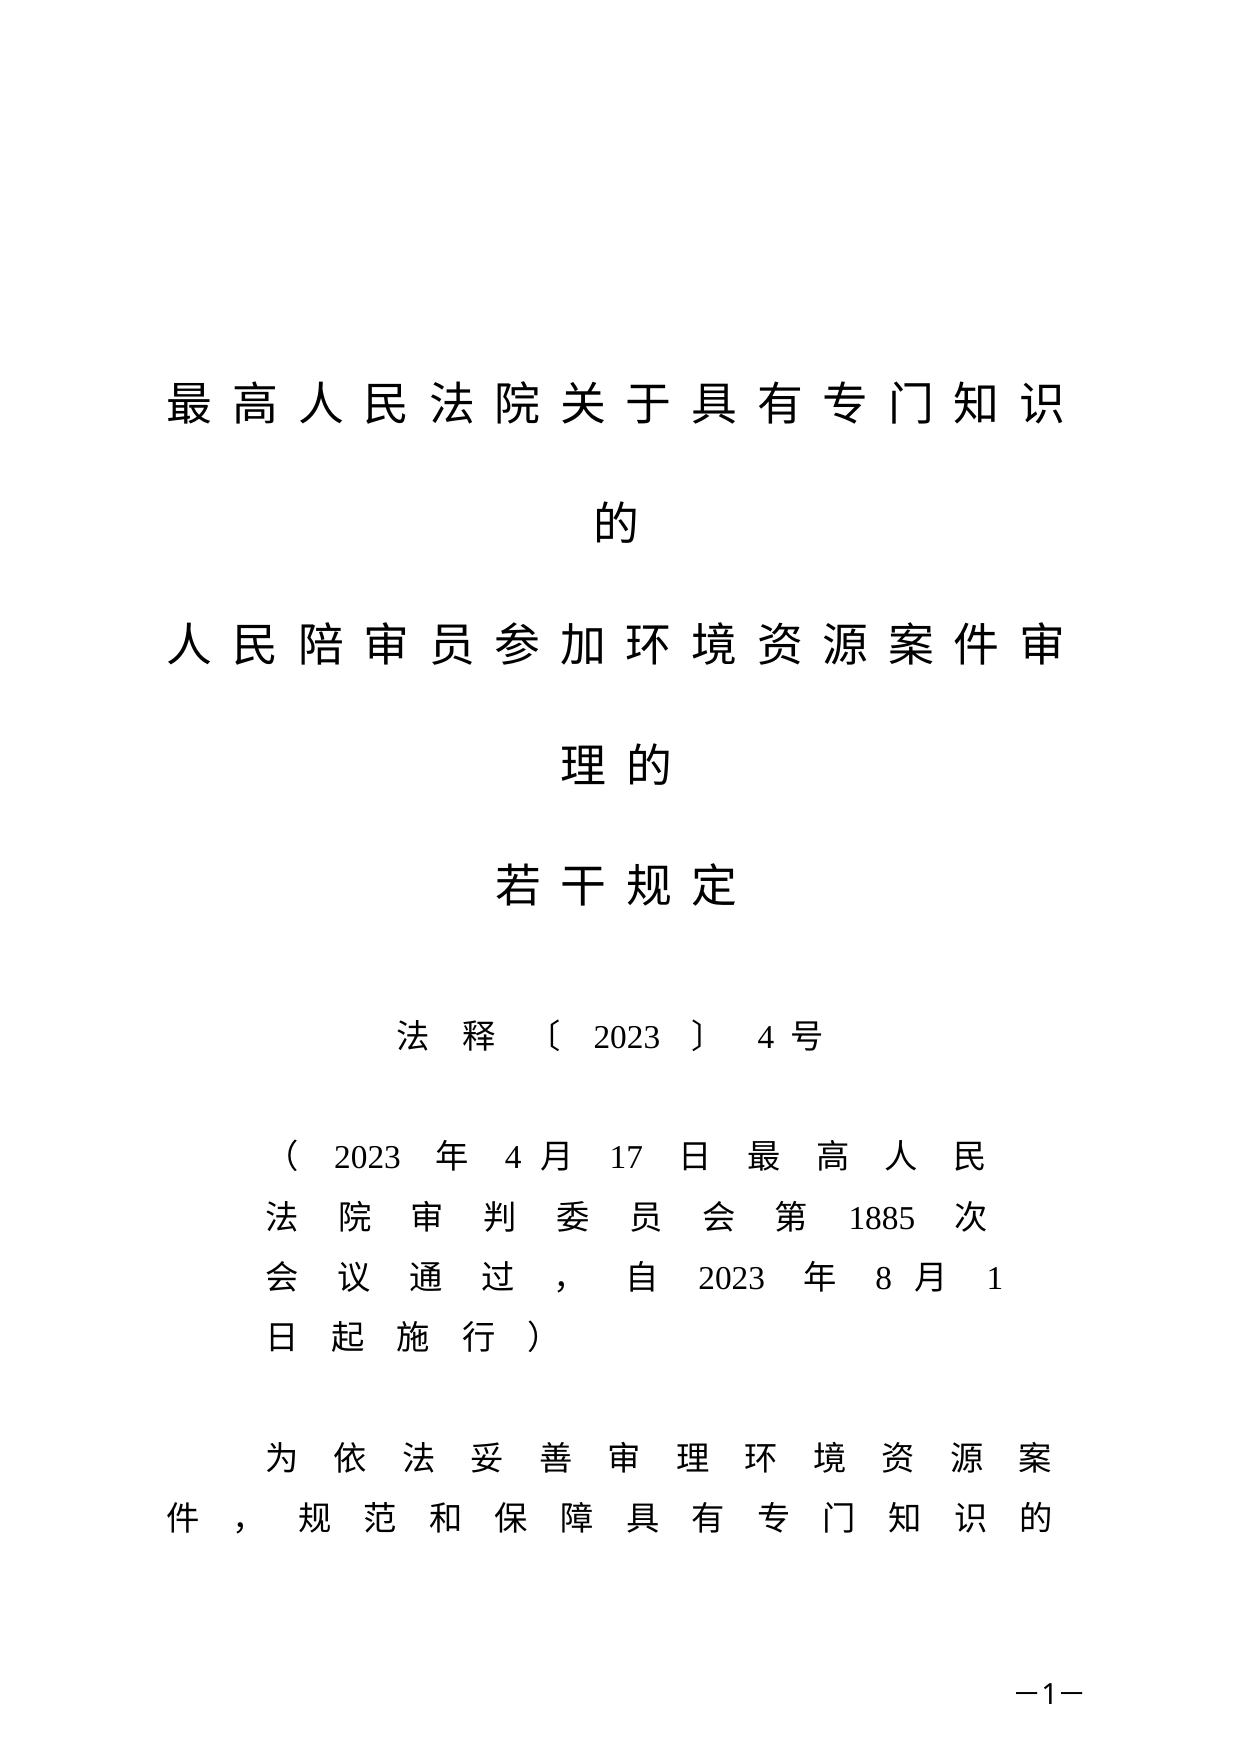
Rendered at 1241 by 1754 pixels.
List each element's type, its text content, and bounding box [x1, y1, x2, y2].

text （2023年4月17日最高人民法院审判委员会第1885次会议通过，自2023年8月1日起施行） [232, 1124, 1019, 1365]
text 法释〔2023〕4号 [167, 1003, 1085, 1064]
text 若干规定 [167, 822, 1085, 943]
text 人民陪审员参加环境资源案件审理的 [167, 581, 1085, 822]
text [167, 1426, 1085, 1546]
text 最高人民法院关于具有专门知识的 [167, 340, 1085, 581]
